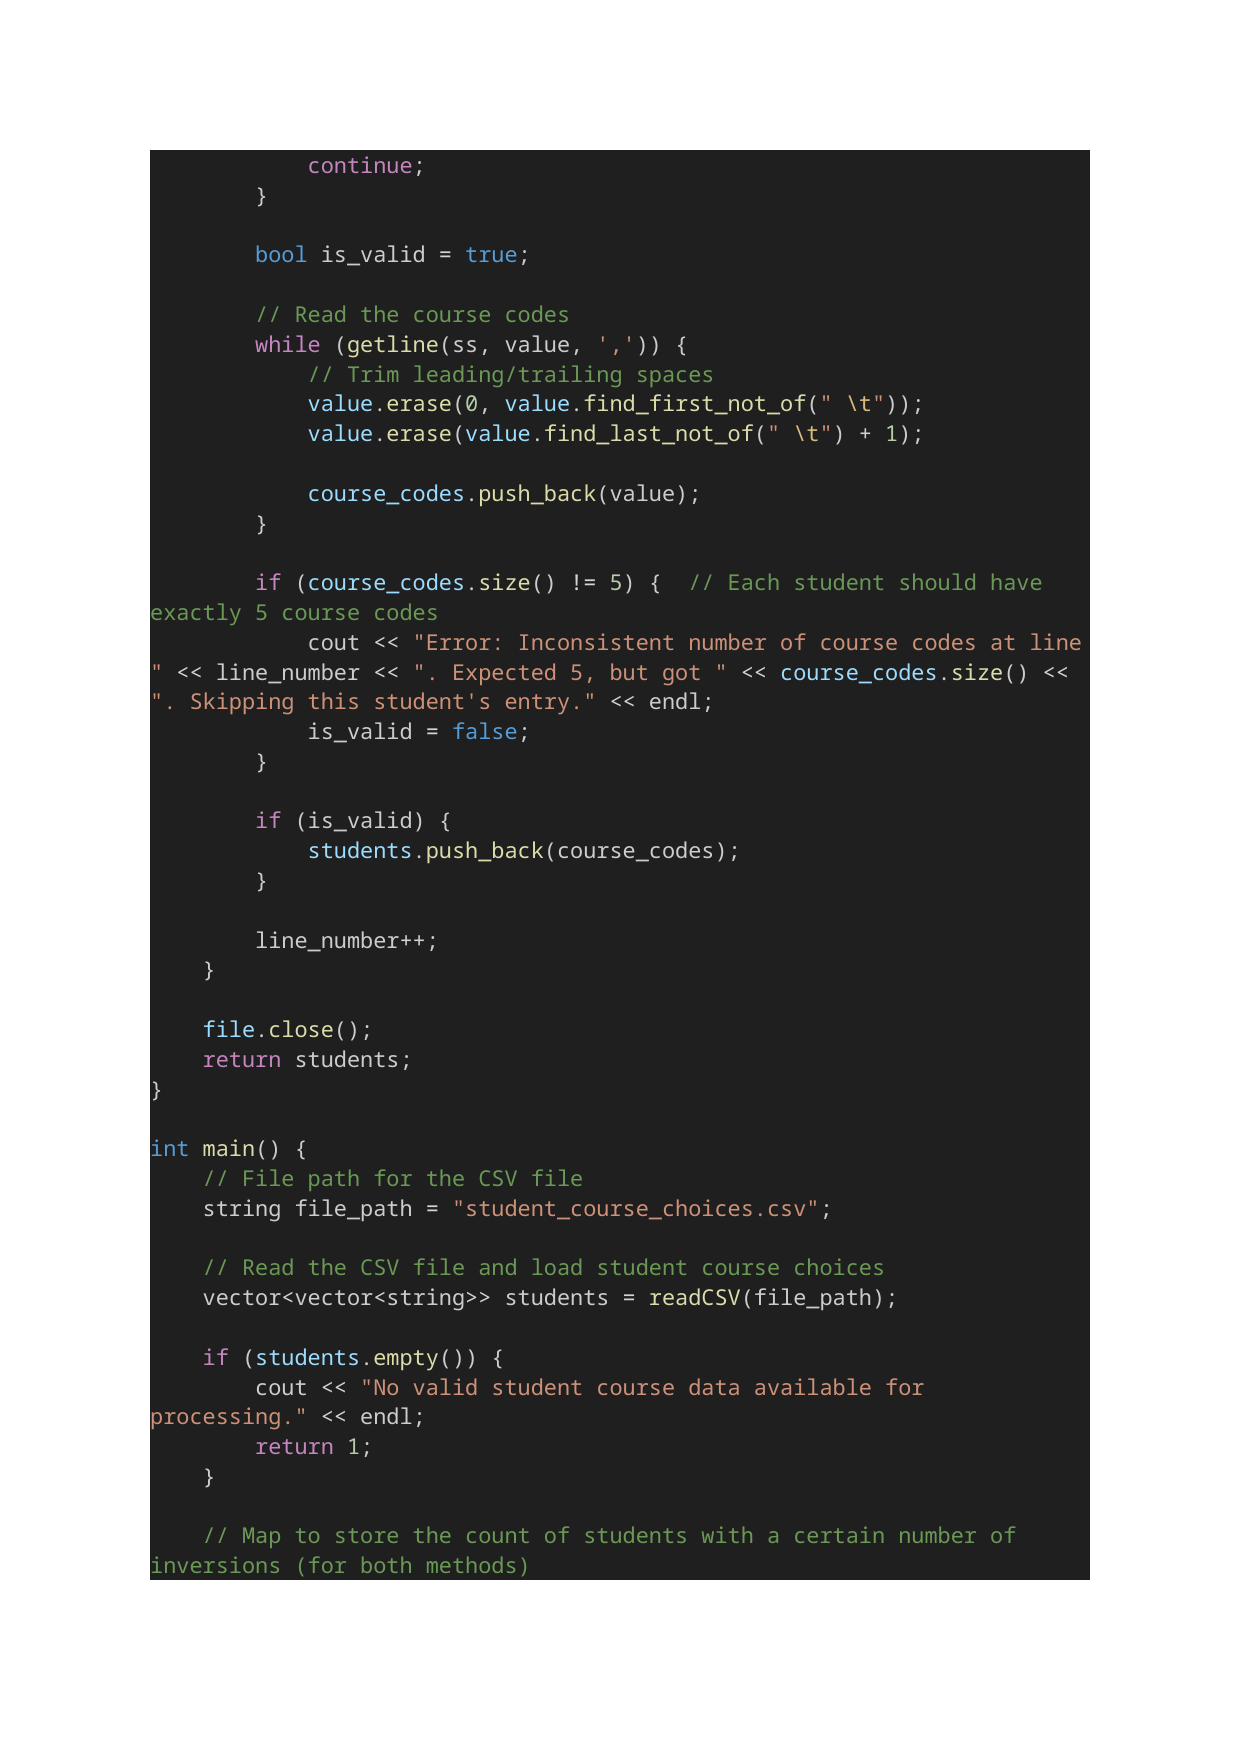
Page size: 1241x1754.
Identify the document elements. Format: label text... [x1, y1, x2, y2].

text // Trim leading/trailing spaces [150, 358, 1090, 388]
text if (course_codes.size() != 5) { // Each student should have exactly 5 course codes [150, 567, 1090, 627]
text continue; [150, 150, 1090, 180]
text is_valid = false; [150, 716, 1090, 746]
text vector<vector<string>> students = readCSV(file_path); [150, 1282, 1090, 1312]
text } [150, 180, 1090, 209]
text // Read the CSV file and load student course choices [150, 1252, 1090, 1282]
text // File path for the CSV file [150, 1163, 1090, 1193]
text } [150, 746, 1090, 776]
text cout << "No valid student course data available for processing." << endl; [150, 1371, 1090, 1431]
text students.push_back(course_codes); [150, 835, 1090, 865]
text // Map to store the count of students with a certain number of inversions (for both methods) [150, 1520, 1090, 1580]
text while (getline(ss, value, ',')) { [150, 329, 1090, 358]
text } [150, 1073, 1090, 1103]
text string file_path = "student_course_choices.csv"; [150, 1193, 1090, 1222]
text int main() { [150, 1133, 1090, 1163]
text } [150, 865, 1090, 895]
text // Read the course codes [150, 299, 1090, 329]
text return 1; [150, 1431, 1090, 1461]
text cout << "Error: Inconsistent number of course codes at line " << line_number << ". Expected 5, but got " << course_codes.size() << ". Skipping this student's entry." << endl; [150, 627, 1090, 716]
text } [150, 954, 1090, 984]
text } [150, 507, 1090, 537]
text file.close(); [150, 1014, 1090, 1044]
text } [150, 1461, 1090, 1491]
text value.erase(0, value.find_first_not_of(" \t")); [150, 388, 1090, 418]
text course_codes.push_back(value); [150, 478, 1090, 507]
text bool is_valid = true; [150, 239, 1090, 269]
text return students; [150, 1044, 1090, 1073]
text value.erase(value.find_last_not_of(" \t") + 1); [150, 418, 1090, 448]
text line_number++; [150, 924, 1090, 954]
text if (students.empty()) { [150, 1342, 1090, 1371]
text if (is_valid) { [150, 805, 1090, 835]
